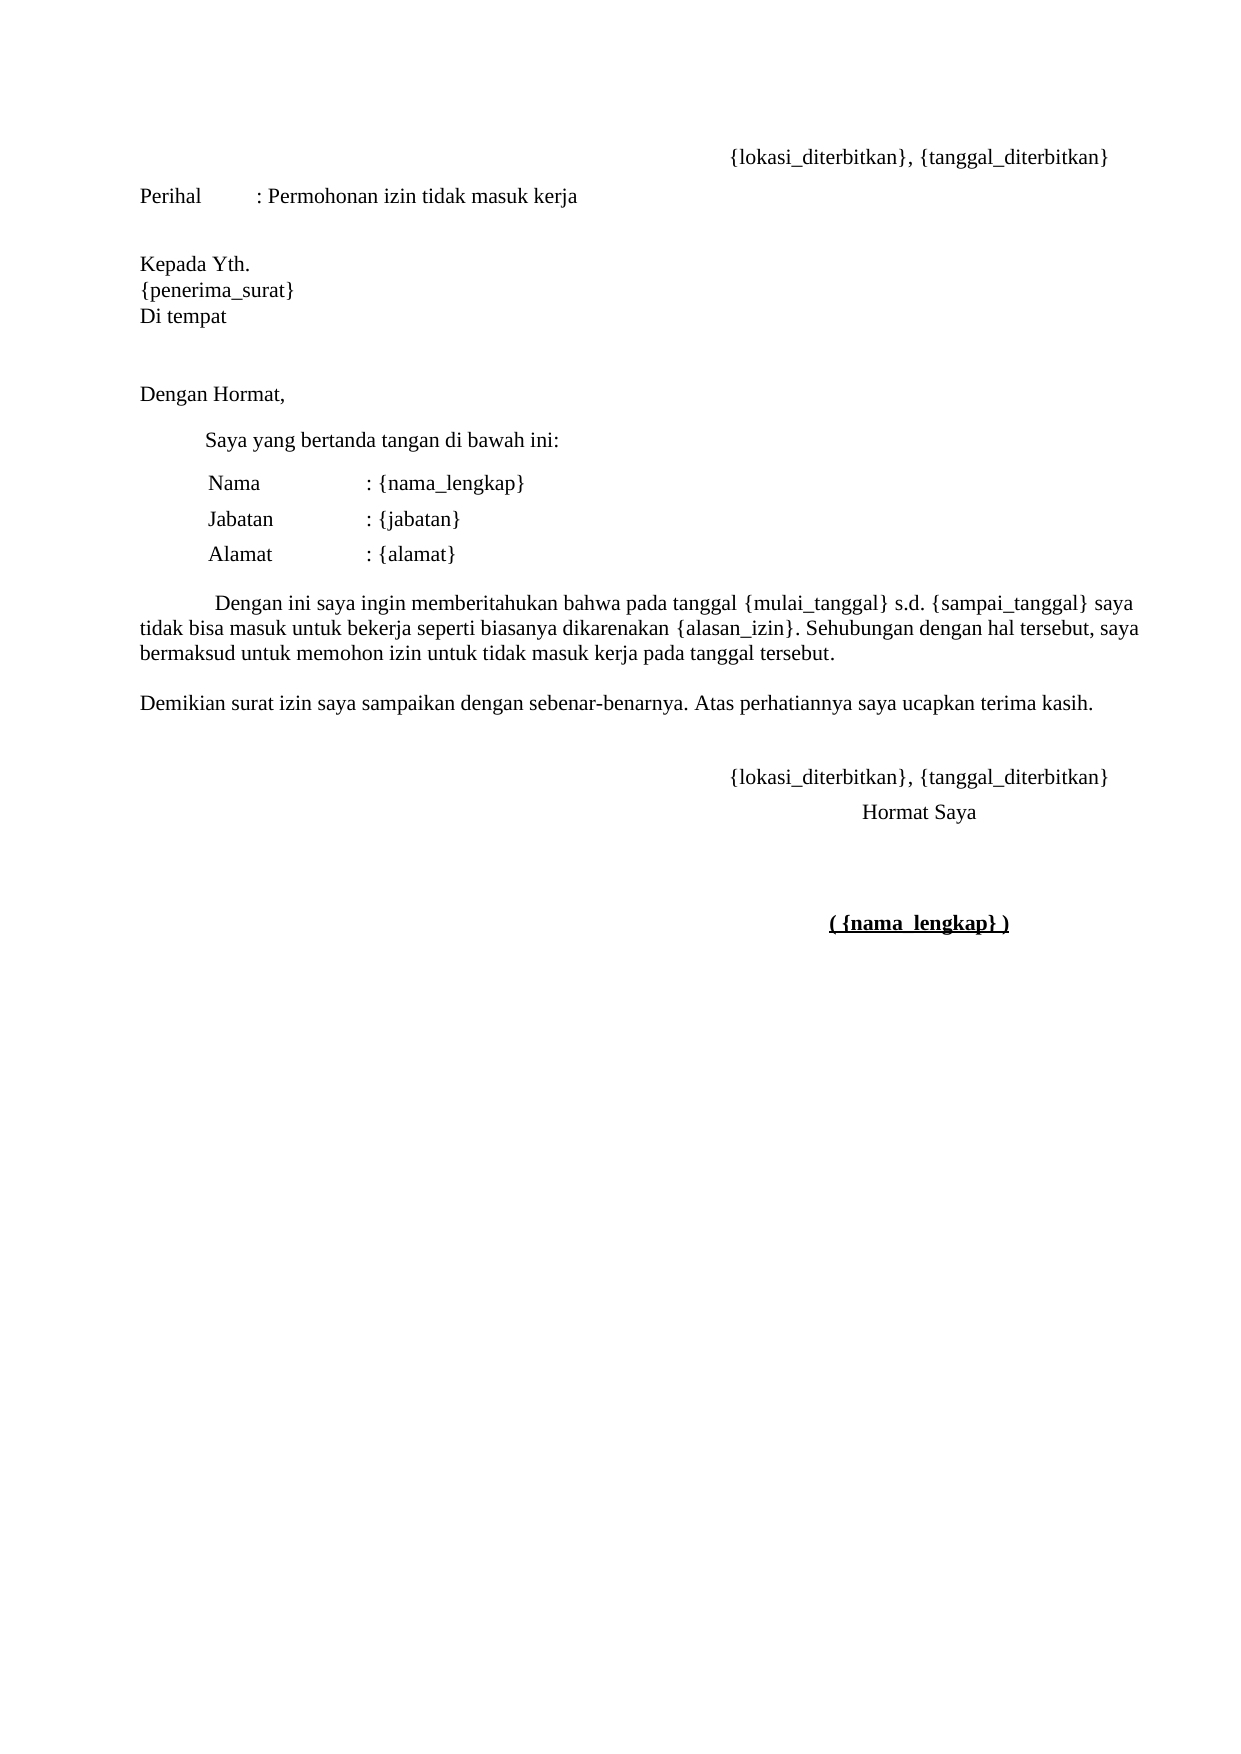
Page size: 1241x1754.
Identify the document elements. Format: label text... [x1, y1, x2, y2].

title ( {nama_lengkap} ) [712, 910, 1126, 935]
text Dengan ini saya ingin memberitahukan bahwa pada tanggal {mulai_tanggal} s.d. {sampai_tanggal} saya tidak bisa masuk untuk bekerja seperti biasanya dikarenakan {alasan_izin}. Sehubungan dengan hal tersebut, saya bermaksud untuk memohon izin untuk tidak masuk kerja pada tanggal tersebut. [139, 589, 1157, 665]
text Saya yang bertanda tangan di bawah ini: [205, 427, 1157, 452]
text Demikian surat izin saya sampaikan dengan sebenar-benarnya. Atas perhatiannya saya ucapkan terima kasih. [139, 690, 1157, 716]
text Nama : {nama_lengkap} [208, 470, 1157, 495]
text {penerima_surat} [139, 277, 1102, 302]
text Kepada Yth. [139, 251, 261, 276]
text Dengan Hormat, [139, 381, 1157, 407]
text Perihal : Permohonan izin tidak masuk kerja [139, 183, 1157, 208]
text Alamat : {alamat} [208, 541, 1157, 567]
text {lokasi_diterbitkan}, {tanggal_diterbitkan} [712, 144, 1126, 169]
text {lokasi_diterbitkan}, {tanggal_diterbitkan} [712, 764, 1126, 789]
text Di tempat [139, 303, 1157, 328]
text Hormat Saya [712, 799, 1126, 824]
text Jabatan : {jabatan} [208, 506, 1157, 531]
